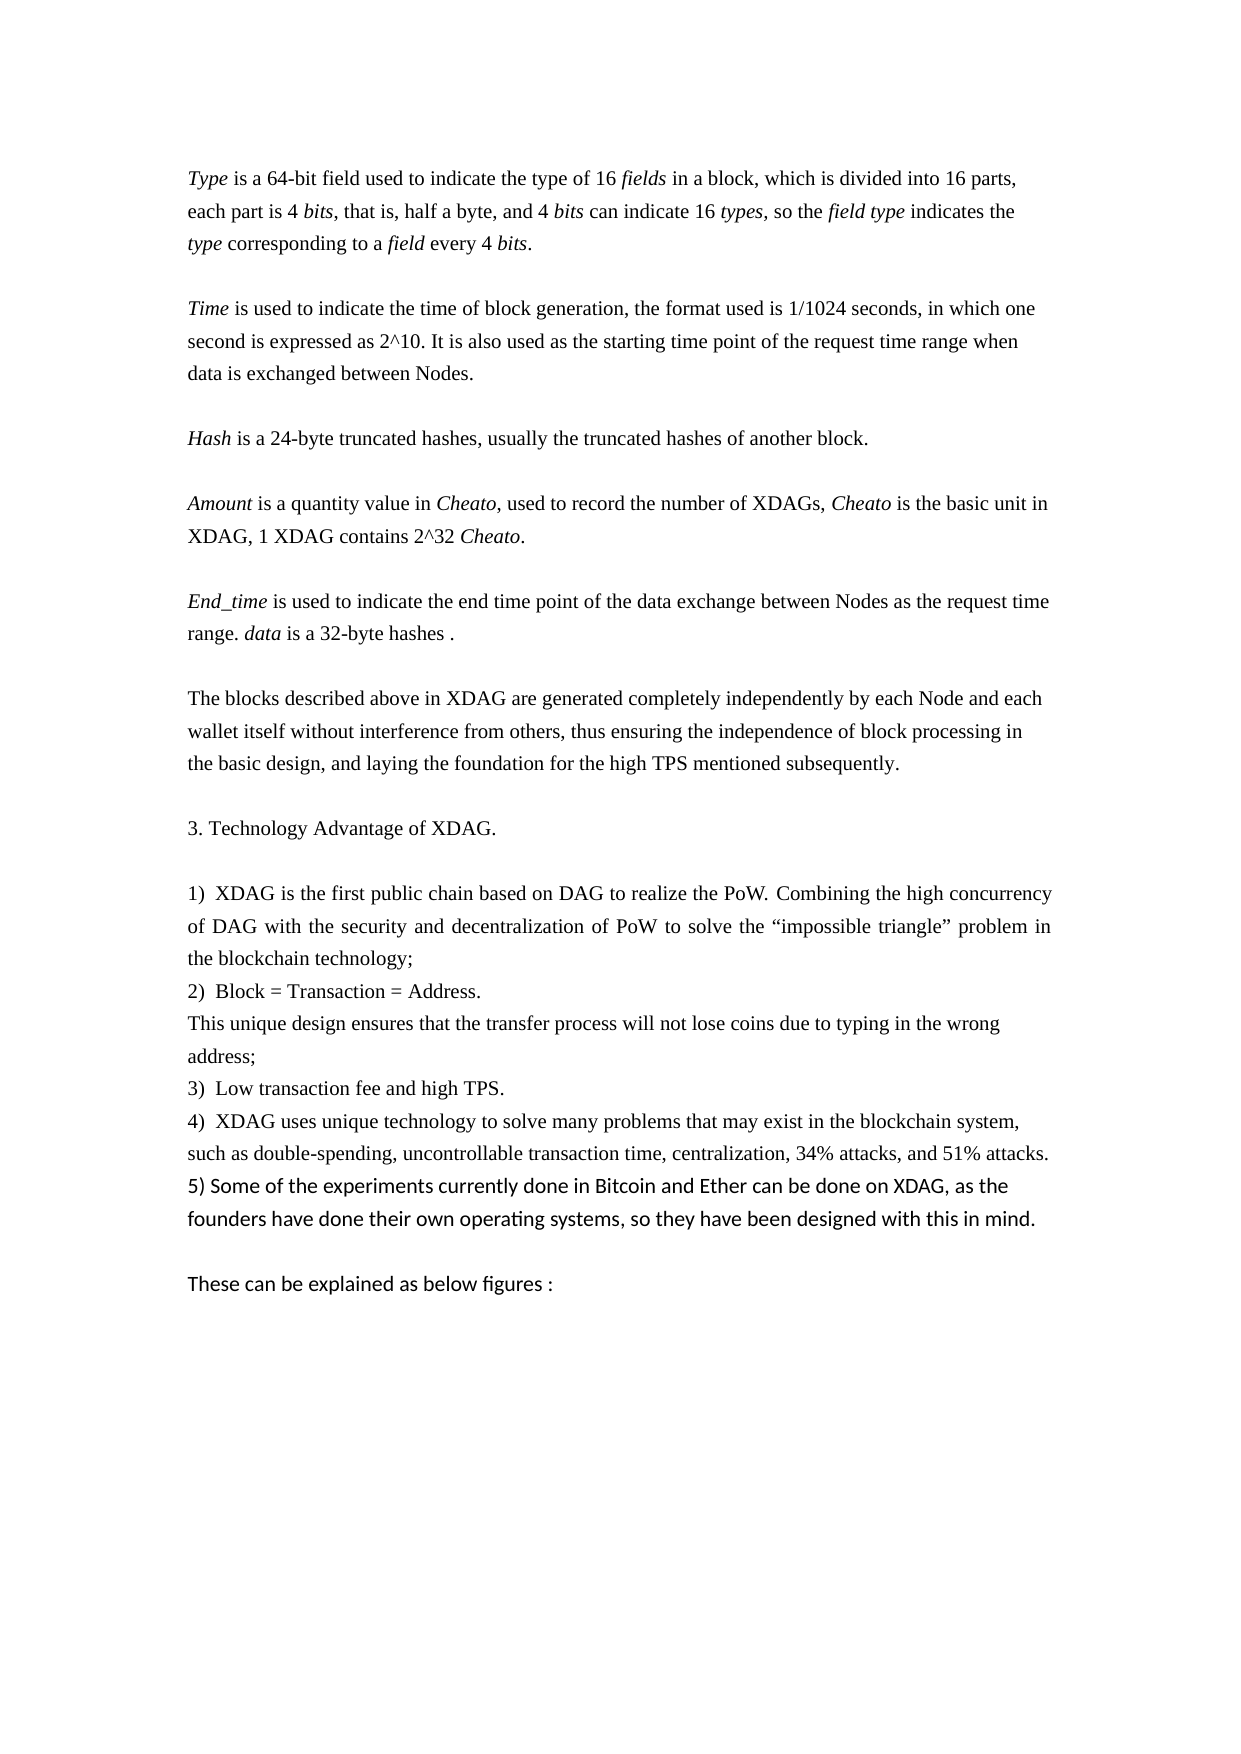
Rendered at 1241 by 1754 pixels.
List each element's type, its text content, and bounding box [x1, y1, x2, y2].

text End_time is used to indicate the end time point of the data exchange between Nodes as the request time range. data is a 32-byte hashes . [187, 584, 1053, 649]
text Time is used to indicate the time of block generation, the format used is 1/1024 seconds, in which one second is expressed as 2^10. It is also used as the starting time point of the request time range when data is exchanged between Nodes. [187, 292, 1053, 389]
text This unique design ensures that the transfer process will not lose coins due to typing in the wrong address; [187, 1007, 1053, 1072]
text 2) Block = Transaction = Address. [187, 974, 1053, 1007]
text 5) Some of the experiments currently done in Bitcoin and Ether can be done on XDAG, as the founders have done their own operating systems, so they have been designed with this in mind. [187, 1169, 1053, 1234]
text Type is a 64-bit field used to indicate the type of 16 fields in a block, which is divided into 16 parts, each part is 4 bits, that is, half a byte, and 4 bits can indicate 16 types, so the field type indicates the type corresponding to a field every 4 bits. [187, 162, 1053, 259]
text 3) Low transaction fee and high TPS. [187, 1072, 1053, 1104]
text Amount is a quantity value in Cheato, used to record the number of XDAGs, Cheato is the basic unit in XDAG, 1 XDAG contains 2^32 Cheato. [187, 487, 1053, 552]
text Hash is a 24-byte truncated hashes, usually the truncated hashes of another block. [187, 422, 1053, 454]
text These can be explained as below figures : [187, 1267, 1053, 1299]
text 1) XDAG is the first public chain based on DAG to realize the PoW. Combining the high concurrency of DAG with the security and decentralization of PoW to solve the “impossible triangle” problem in the blockchain technology; [187, 877, 1053, 974]
text 4) XDAG uses unique technology to solve many problems that may exist in the blockchain system, such as double-spending, uncontrollable transaction time, centralization, 34% attacks, and 51% attacks. [187, 1104, 1053, 1169]
text 3. Technology Advantage of XDAG. [187, 812, 1053, 844]
text The blocks described above in XDAG are generated completely independently by each Node and each wallet itself without interference from others, thus ensuring the independence of block processing in the basic design, and laying the foundation for the high TPS mentioned subsequently. [187, 682, 1053, 779]
